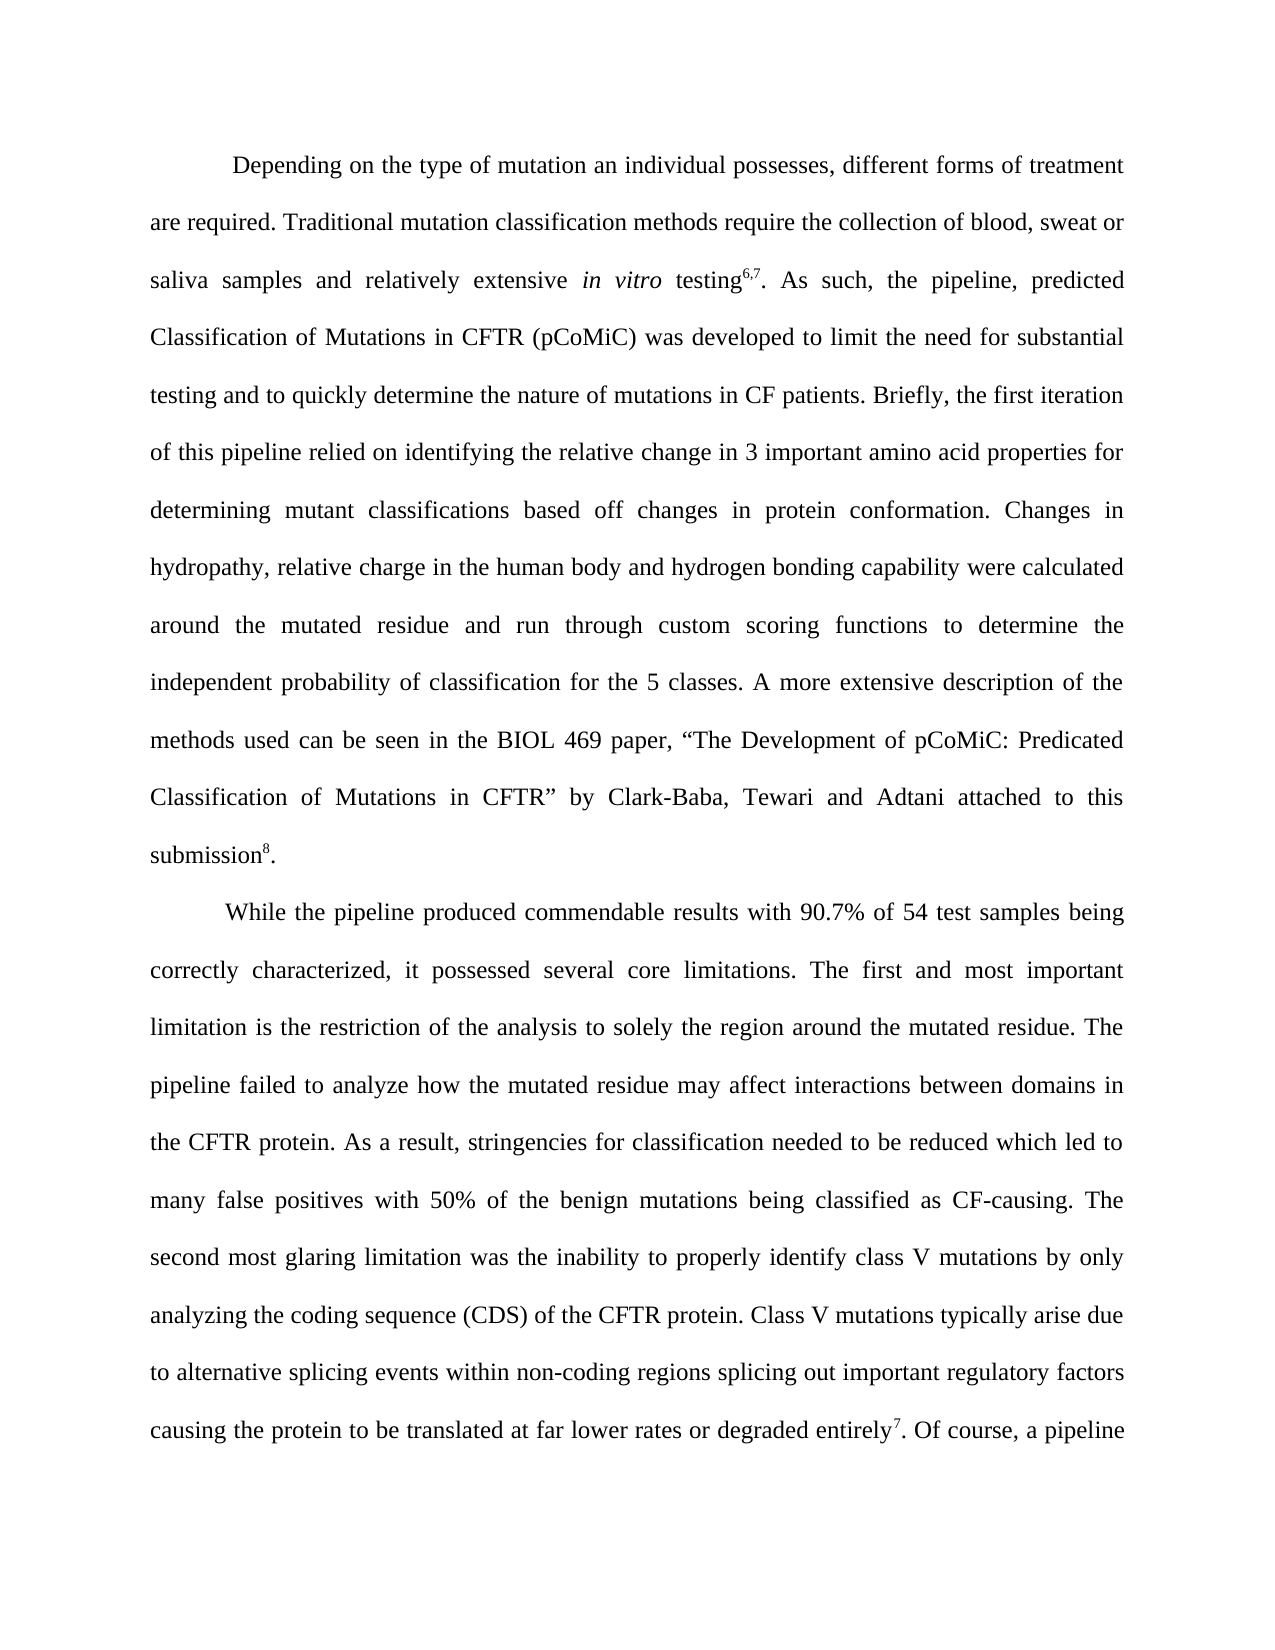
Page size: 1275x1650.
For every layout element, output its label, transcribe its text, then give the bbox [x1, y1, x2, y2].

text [150, 897, 1125, 1444]
text Depending on the type of mutation an individual possesses, different forms of treatment are required. Traditional mutation classification methods require the collection of blood, sweat or saliva samples and relatively extensive in vitro testing6,7. As such, the pipeline, predicted Classification of Mutations in CFTR (pCoMiC) was developed to limit the need for substantial testing and to quickly determine the nature of mutations in CF patients. Briefly, the first iteration of this pipeline relied on identifying the relative change in 3 important amino acid properties for determining mutant classifications based off changes in protein conformation. Changes in hydropathy, relative charge in the human body and hydrogen bonding capability were calculated around the mutated residue and run through custom scoring functions to determine the independent probability of classification for the 5 classes. A more extensive description of the methods used can be seen in the BIOL 469 paper, “The Development of pCoMiC: Predicated Classification of Mutations in CFTR” by Clark-Baba, Tewari and Adtani attached to this submission8. [150, 150, 1125, 869]
